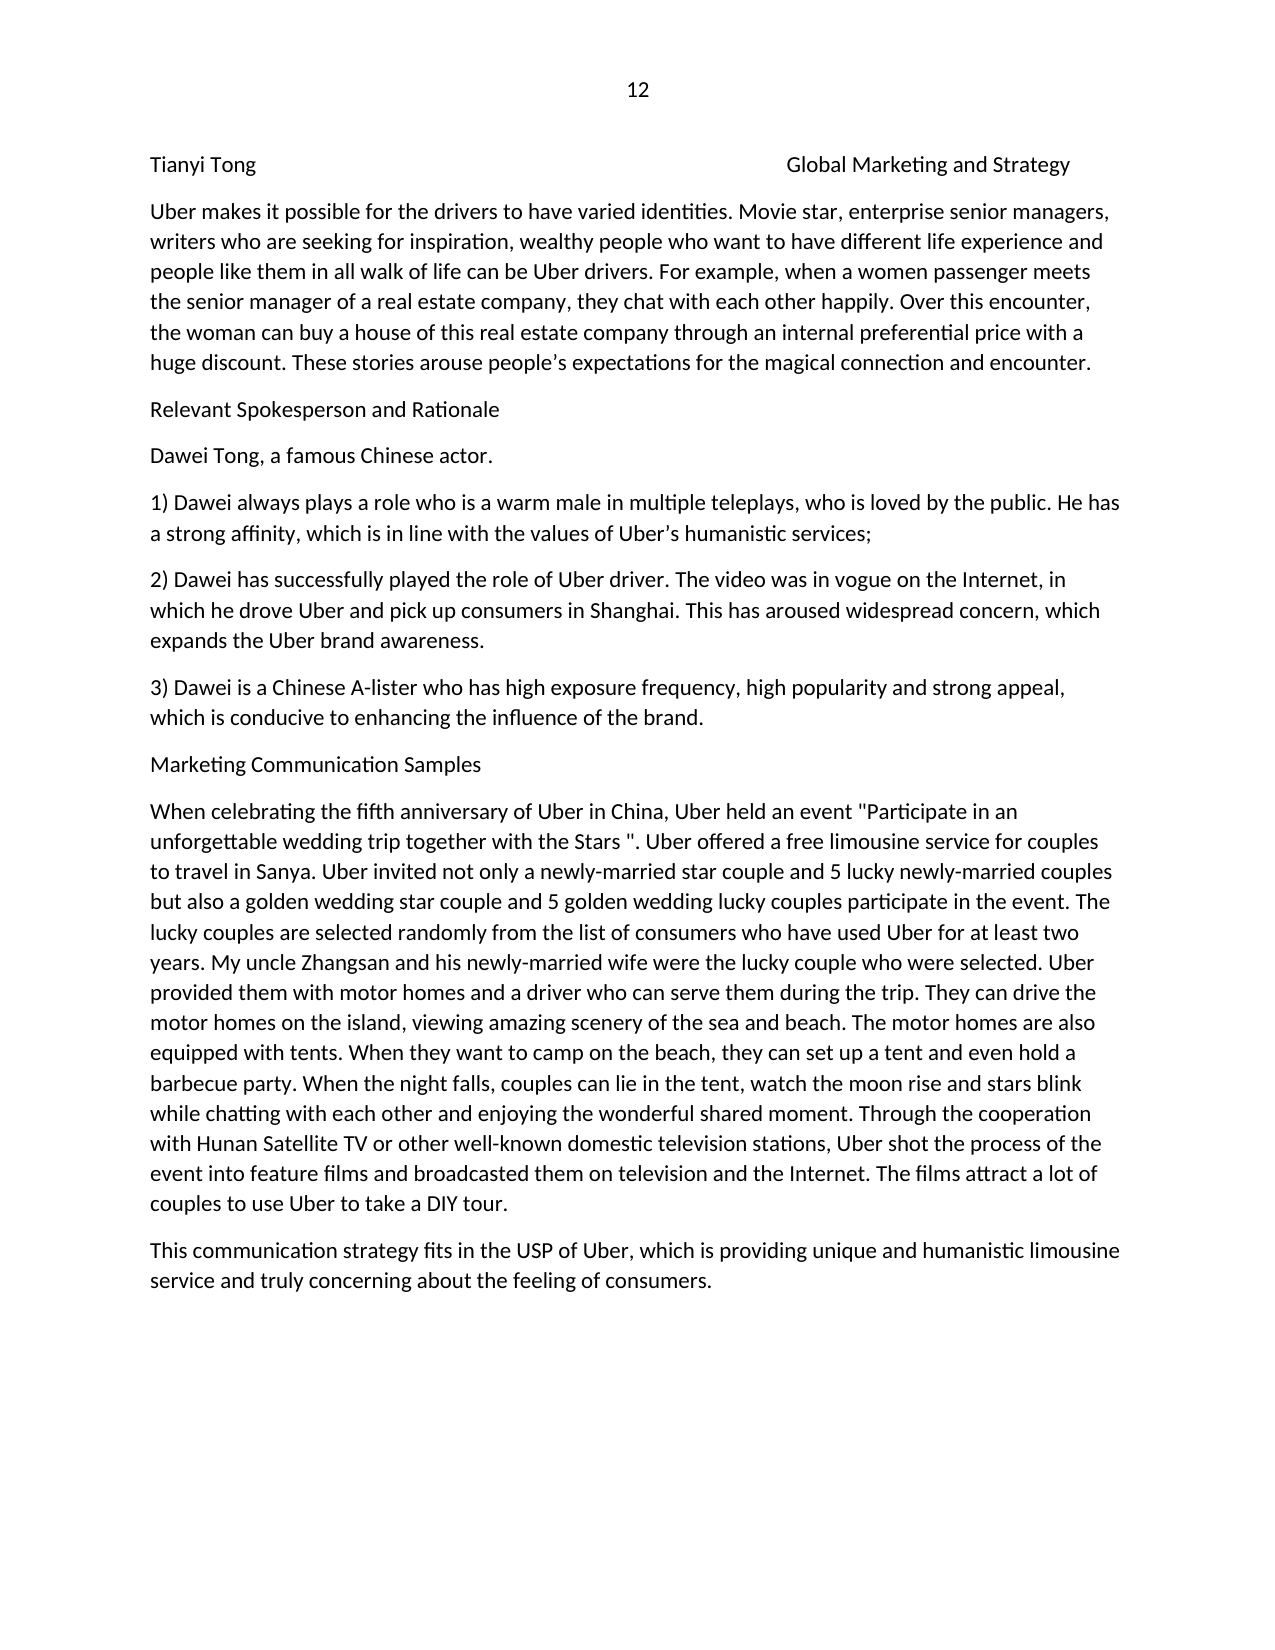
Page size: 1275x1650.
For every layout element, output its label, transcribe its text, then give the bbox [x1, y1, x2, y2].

text 2) Dawei has successfully played the role of Uber driver. The video was in vogue on the Internet, in which he drove Uber and pick up consumers in Shanghai. This has aroused widespread concern, which expands the Uber brand awareness. [150, 566, 1125, 654]
text Uber makes it possible for the drivers to have varied identities. Movie star, enterprise senior managers, writers who are seeking for inspiration, wealthy people who want to have different life experience and people like them in all walk of life can be Uber drivers. For example, when a women passenger meets the senior manager of a real estate company, they chat with each other happily. Over this encounter, the woman can buy a house of this real estate company through an internal preferential price with a huge discount. These stories arouse people’s expectations for the magical connection and encounter. [150, 197, 1125, 376]
text Dawei Tong, a famous Chinese actor. [150, 442, 1125, 470]
text This communication strategy fits in the USP of Uber, which is providing unique and humanistic limousine service and truly concerning about the feeling of consumers. [150, 1236, 1125, 1295]
text 1) Dawei always plays a role who is a warm male in multiple teleplays, who is loved by the public. He has a strong affinity, which is in line with the values of Uber’s humanistic services; [150, 488, 1125, 547]
text Marketing Communication Samples [150, 750, 1125, 778]
text When celebrating the fifth anniversary of Uber in China, Uber held an event "Participate in an unforgettable wedding trip together with the Stars ". Uber offered a free limousine service for couples to travel in Sanya. Uber invited not only a newly-married star couple and 5 lucky newly-married couples but also a golden wedding star couple and 5 golden wedding lucky couples participate in the event. The lucky couples are selected randomly from the list of consumers who have used Uber for at least two years. My uncle Zhangsan and his newly-married wife were the lucky couple who were selected. Uber provided them with motor homes and a driver who can serve them during the trip. They can drive the motor homes on the island, viewing amazing scenery of the sea and beach. The motor homes are also equipped with tents. When they want to camp on the beach, they can set up a tent and even hold a barbecue party. When the night falls, couples can lie in the tent, watch the moon rise and stars blink while chatting with each other and enjoying the wonderful shared moment. Through the cooperation with Hunan Satellite TV or other well-known domestic television stations, Uber shot the process of the event into feature films and broadcasted them on television and the Internet. The films attract a lot of couples to use Uber to take a DIY tour. [150, 797, 1125, 1218]
text Tianyi Tong Global Marketing and Strategy [150, 150, 1125, 178]
text 3) Dawei is a Chinese A-lister who has high exposure frequency, high popularity and strong appeal, which is conducive to enhancing the influence of the brand. [150, 673, 1125, 731]
text Relevant Spokesperson and Rationale [150, 395, 1125, 423]
